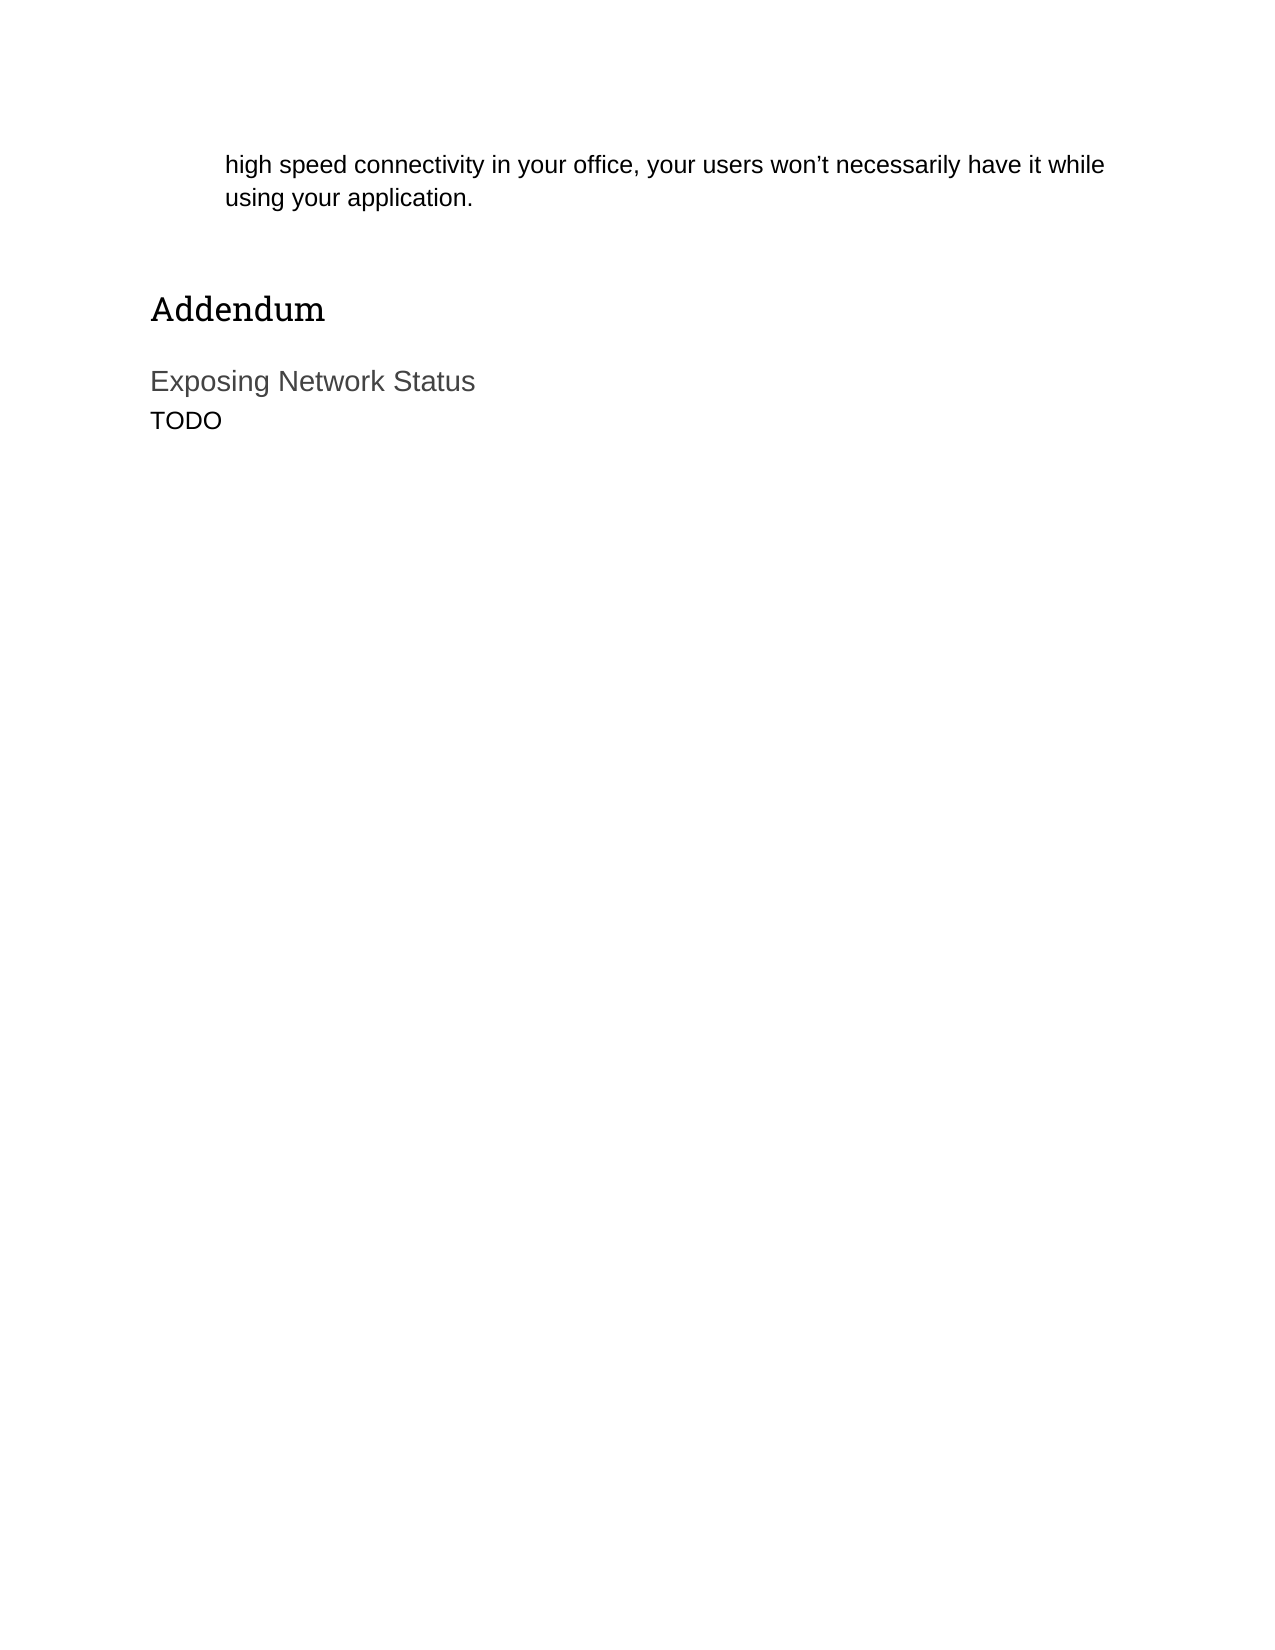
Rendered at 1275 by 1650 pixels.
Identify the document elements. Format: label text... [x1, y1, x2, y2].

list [187, 150, 1125, 212]
text TODO [150, 406, 1125, 434]
subtitle Exposing Network Status [150, 364, 1125, 397]
subtitle Addendum [150, 287, 1125, 331]
